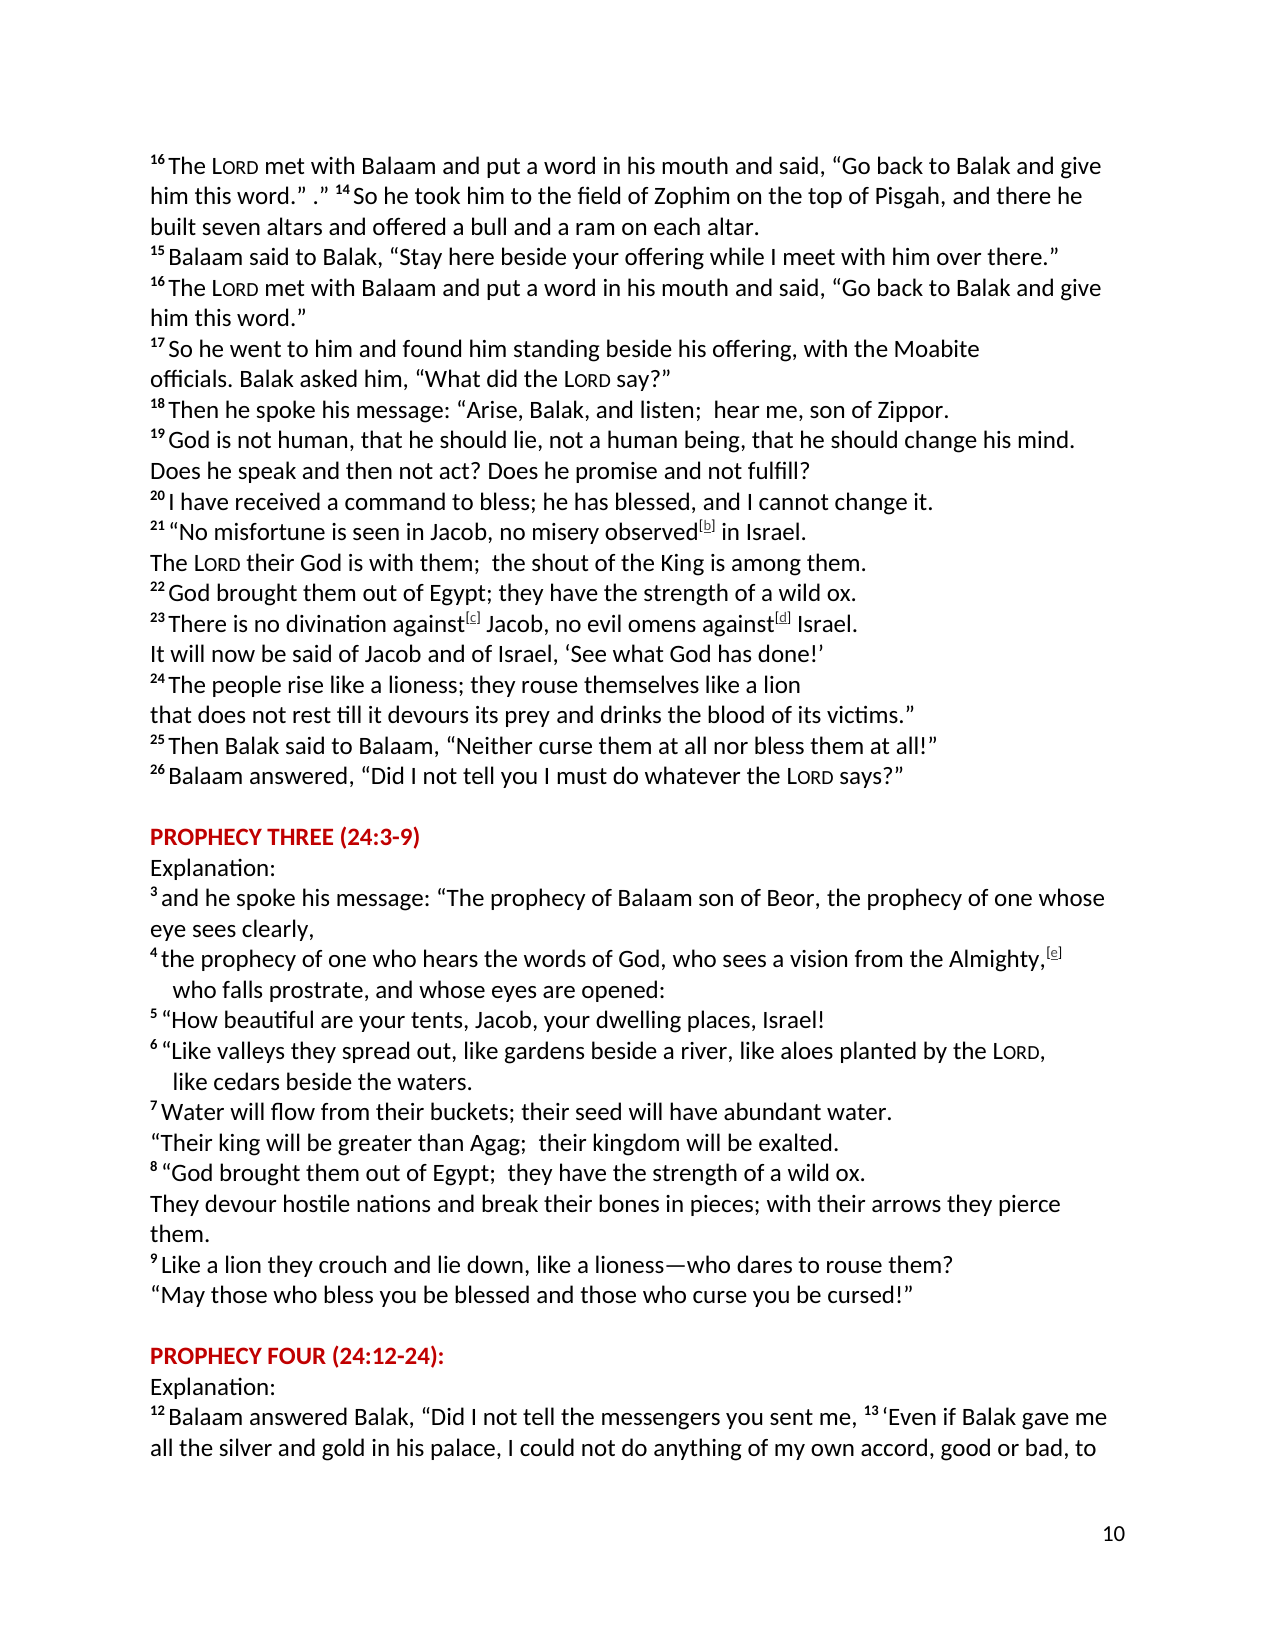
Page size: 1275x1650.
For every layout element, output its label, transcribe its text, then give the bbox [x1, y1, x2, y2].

text 26 Balaam answered, “Did I not tell you I must do whatever the Lord says?” [150, 760, 1125, 791]
text 5 “How beautiful are your tents, Jacob, your dwelling places, Israel! [150, 1004, 1125, 1035]
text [150, 1401, 1125, 1462]
text 21 “No misfortune is seen in Jacob, no misery observed[b] in Israel. The Lord their God is with them; the shout of the King is among them. 22 God brought them out of Egypt; they have the strength of a wild ox. 23 There is no divination against[c] Jacob, no evil omens against[d] Israel. It will now be said of Jacob and of Israel, ‘See what God has done!’ 24 The people rise like a lioness; they rouse themselves like a lion that does not rest till it devours its prey and drinks the blood of its victims.” [150, 516, 1125, 730]
text 18 Then he spoke his message: “Arise, Balak, and listen; hear me, son of Zippor. 19 God is not human, that he should lie, not a human being, that he should change his mind. Does he speak and then not act? Does he promise and not fulfill? 20 I have received a command to bless; he has blessed, and I cannot change it. [150, 394, 1125, 516]
text 17 So he went to him and found him standing beside his offering, with the Moabite officials. Balak asked him, “What did the Lord say?” [150, 333, 1125, 394]
text 25 Then Balak said to Balaam, “Neither curse them at all nor bless them at all!” [150, 730, 1125, 760]
subtitle Explanation: [150, 1371, 1125, 1401]
text 16 The Lord met with Balaam and put a word in his mouth and said, “Go back to Balak and give him this word.” .” 14 So he took him to the field of Zophim on the top of Pisgah, and there he built seven altars and offered a bull and a ram on each altar. [150, 150, 1125, 242]
text Explanation: [150, 852, 1125, 882]
text “May those who bless you be blessed and those who curse you be cursed!” [150, 1279, 1125, 1310]
text 8 “God brought them out of Egypt; they have the strength of a wild ox. They devour hostile nations and break their bones in pieces; with their arrows they pierce them. 9 Like a lion they crouch and lie down, like a lioness—who dares to rouse them? [150, 1157, 1125, 1279]
text PROPHECY THREE (24:3-9) [150, 821, 1125, 852]
text 16 The Lord met with Balaam and put a word in his mouth and said, “Go back to Balak and give him this word.” [150, 272, 1125, 333]
text 6 “Like valleys they spread out, like gardens beside a river, like aloes planted by the Lord, like cedars beside the waters. 7 Water will flow from their buckets; their seed will have abundant water. [150, 1035, 1125, 1127]
text 15 Balaam said to Balak, “Stay here beside your offering while I meet with him over there.” [150, 242, 1125, 272]
text 3 and he spoke his message: “The prophecy of Balaam son of Beor, the prophecy of one whose eye sees clearly, 4 the prophecy of one who hears the words of God, who sees a vision from the Almighty,[e] who falls prostrate, and whose eyes are opened: [150, 882, 1125, 1004]
text “Their king will be greater than Agag; their kingdom will be exalted. [150, 1127, 1125, 1157]
text PROPHECY FOUR (24:12-24): [150, 1340, 1125, 1371]
